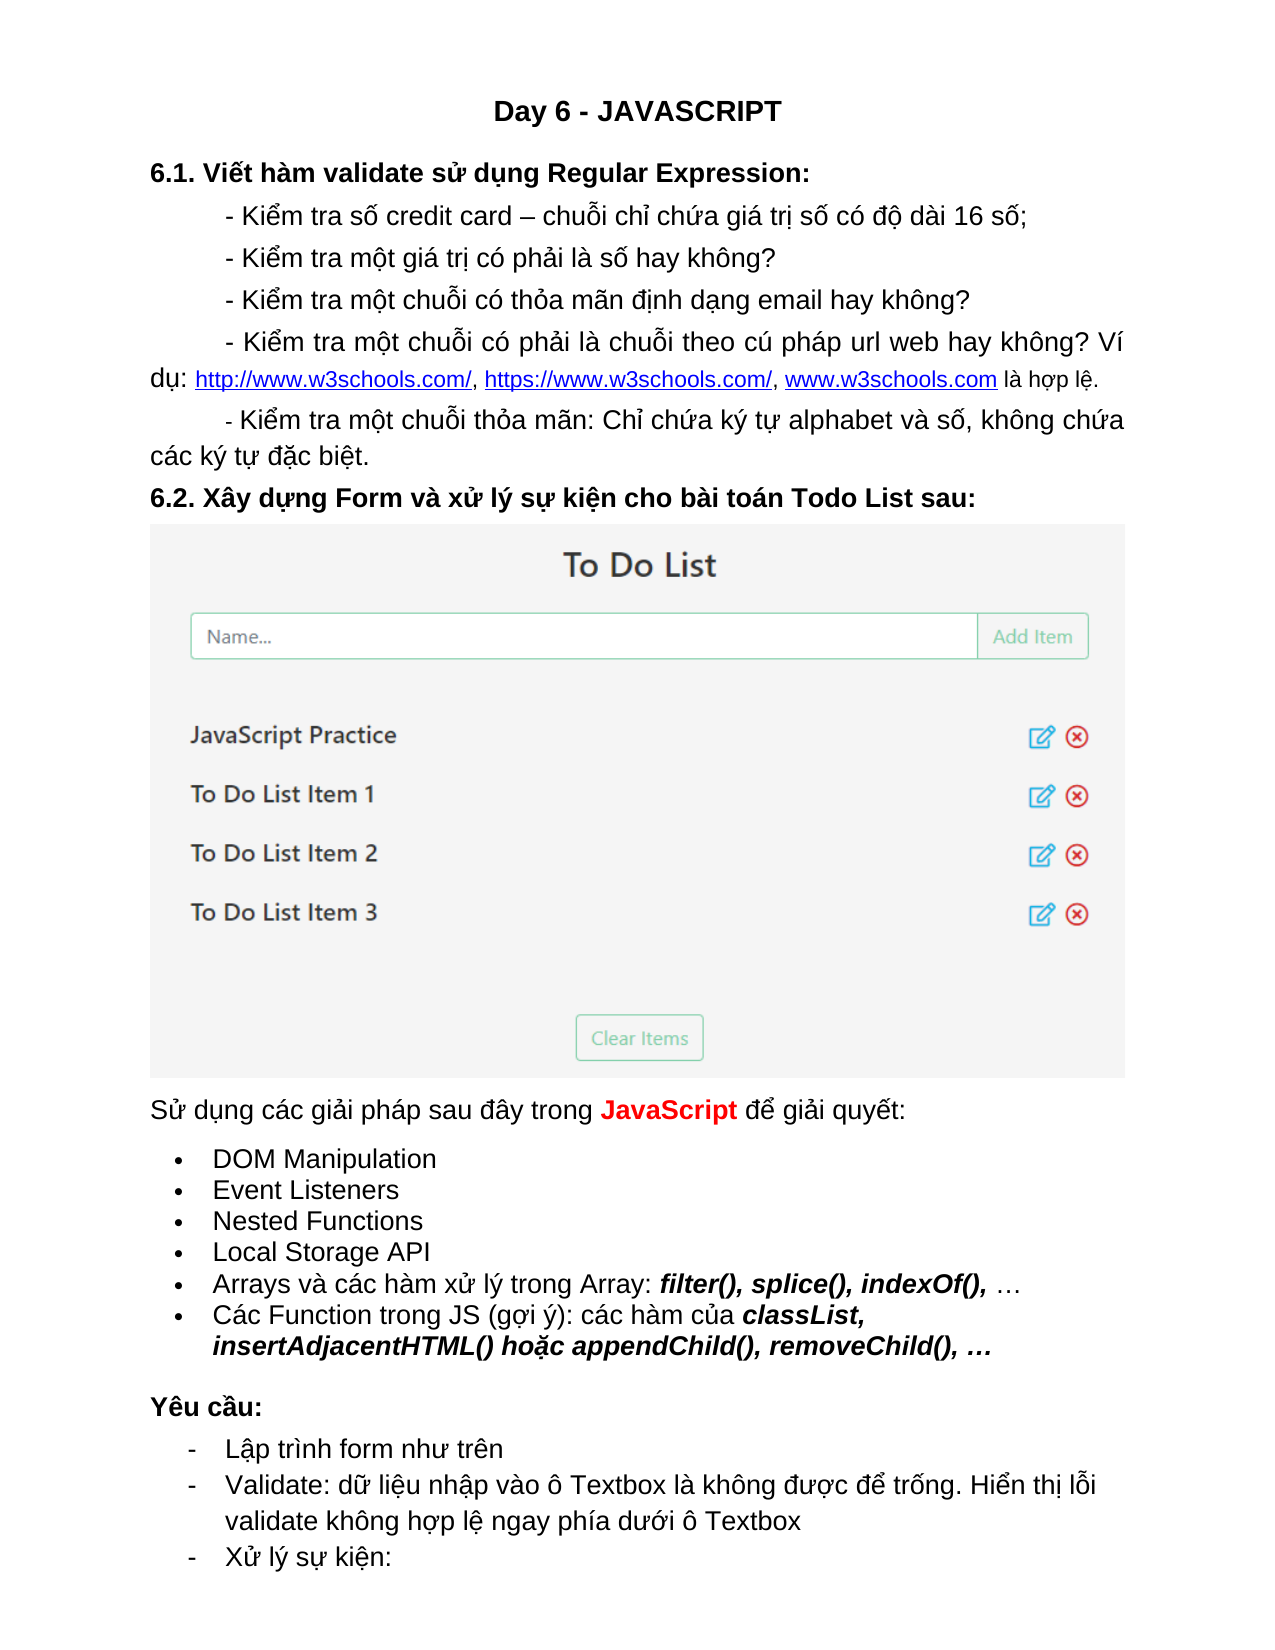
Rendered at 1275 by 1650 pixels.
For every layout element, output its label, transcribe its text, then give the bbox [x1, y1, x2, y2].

list Validate: dữ liệu nhập vào ô Textbox là không được để trống. Hiển thị lỗi validate không hợp lệ ngay phía dưới ô Textbox [187, 1469, 1125, 1536]
list Nested Functions [175, 1205, 1125, 1236]
text Yêu cầu: [150, 1391, 1125, 1422]
text - Kiểm tra một chuỗi thỏa mãn: Chỉ chứa ký tự alphabet và số, không chứa các ký tự đặc biệt. [150, 404, 1125, 471]
picture [150, 524, 1125, 1078]
text - Kiểm tra một chuỗi có phải là chuỗi theo cú pháp url web hay không? Ví dụ: http://www.w3schools.com/, https://www.w3schools.com/, www.w3schools.com là hợp lệ. [150, 326, 1125, 393]
text 6.2. Xây dựng Form và xử lý sự kiện cho bài toán Todo List sau: [150, 482, 1125, 513]
list Lập trình form như trên [187, 1433, 1125, 1464]
list Event Listeners [175, 1174, 1125, 1205]
text - Kiểm tra một giá trị có phải là số hay không? [150, 242, 1125, 273]
list Local Storage API [175, 1236, 1125, 1268]
text - Kiểm tra số credit card – chuỗi chỉ chứa giá trị số có độ dài 16 số; [150, 199, 1125, 231]
text - Kiểm tra một chuỗi có thỏa mãn định dạng email hay không? [150, 284, 1125, 315]
list DOM Manipulation [175, 1143, 1125, 1174]
text Day 6 - JAVASCRIPT [150, 94, 1125, 127]
list Các Function trong JS (gợi ý): các hàm của classList, insertAdjacentHTML() hoặc appendChild(), removeChild(), … [175, 1299, 1125, 1361]
text 6.1. Viết hàm validate sử dụng Regular Expression: [150, 157, 1125, 188]
text Sử dụng các giải pháp sau đây trong JavaScript để giải quyết: [150, 1094, 1125, 1125]
list Xử lý sự kiện: [187, 1541, 1125, 1572]
list Arrays và các hàm xử lý trong Array: filter(), splice(), indexOf(), … [175, 1268, 1125, 1299]
